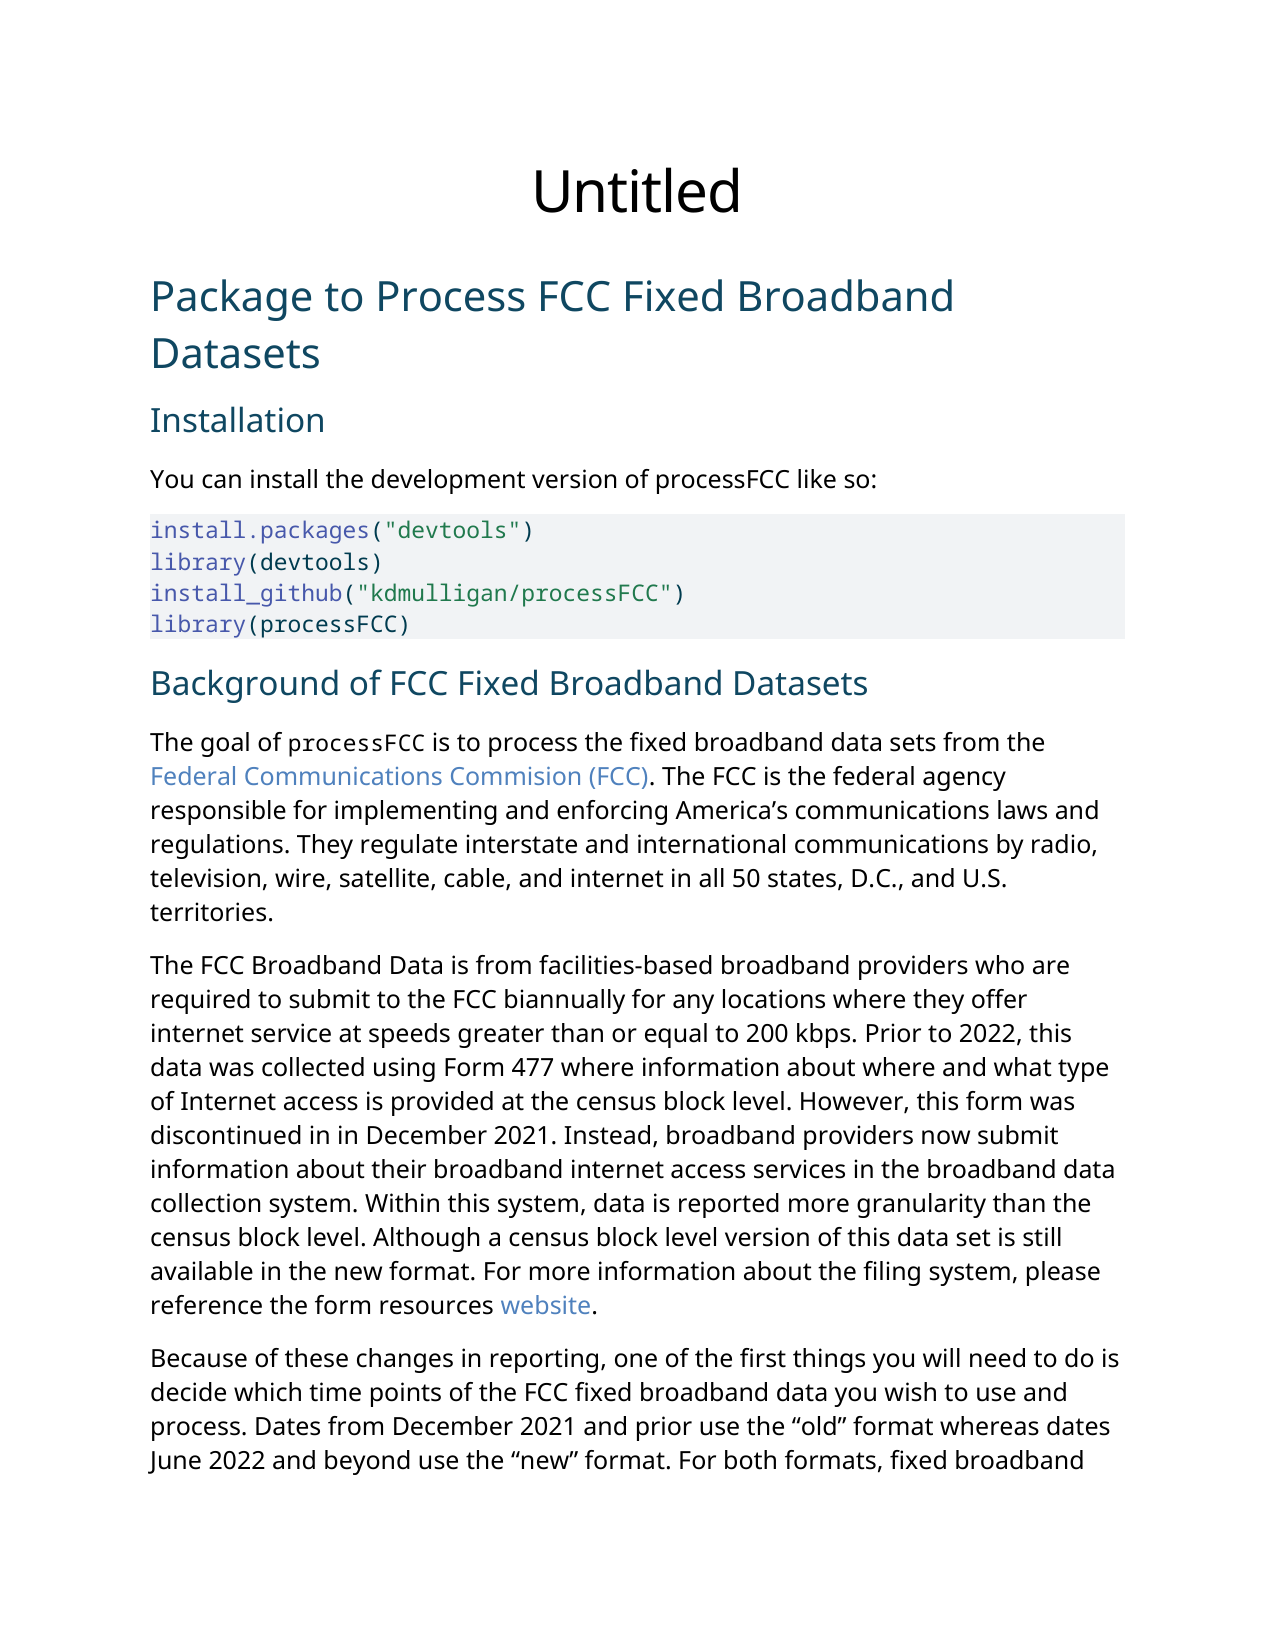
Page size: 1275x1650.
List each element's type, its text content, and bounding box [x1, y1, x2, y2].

text install.packages("devtools") library(devtools) install_github("kdmulligan/processFCC") library(processFCC) [384, 514, 1125, 639]
text The FCC Broadband Data is from facilities-based broadband providers who are required to submit to the FCC biannually for any locations where they offer internet service at speeds greater than or equal to 200 kbps. Prior to 2022, this data was collected using Form 477 where information about where and what type of Internet access is provided at the census block level. However, this form was discontinued in in December 2021. Instead, broadband providers now submit information about their broadband internet access services in the broadband data collection system. Within this system, data is reported more granularity than the census block level. Although a census block level version of this data set is still available in the new format. For more information about the filing system, please reference the form resources website. [150, 947, 1125, 1322]
title Untitled [150, 150, 1125, 229]
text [150, 1341, 1125, 1477]
text The goal of processFCC is to process the fixed broadband data sets from the Federal Communications Commision (FCC). The FCC is the federal agency responsible for implementing and enforcing America’s communications laws and regulations. They regulate interstate and international communications by radio, television, wire, satellite, cable, and internet in all 50 states, D.C., and U.S. territories. [150, 724, 1125, 928]
subtitle Package to Process FCC Fixed Broadband Datasets [150, 267, 1125, 381]
text You can install the development version of processFCC like so: [150, 461, 1125, 495]
subtitle Installation [150, 397, 1125, 443]
subtitle Background of FCC Fixed Broadband Datasets [150, 660, 1125, 705]
